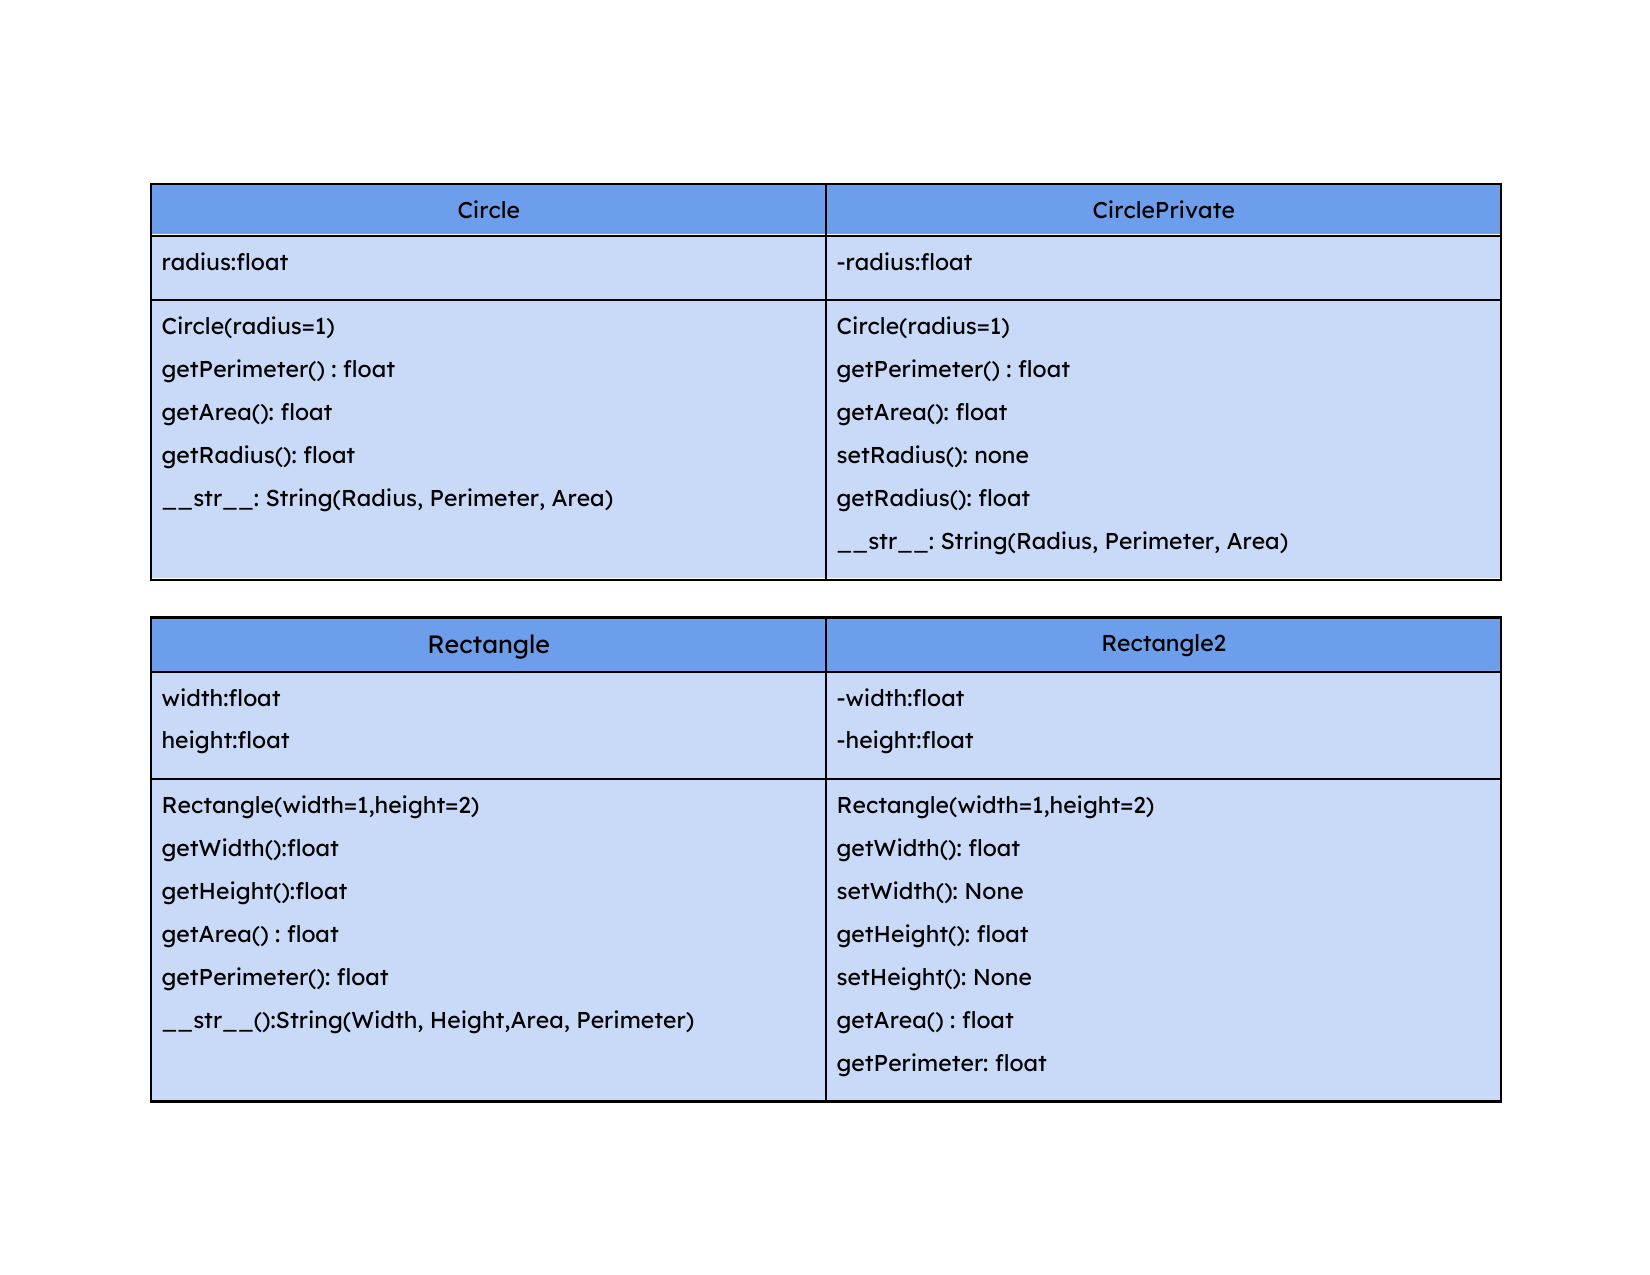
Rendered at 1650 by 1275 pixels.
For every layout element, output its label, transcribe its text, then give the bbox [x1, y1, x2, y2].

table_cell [827, 780, 1500, 1100]
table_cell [152, 780, 825, 1100]
table_header CirclePrivate [827, 185, 1500, 234]
table_cell -width:float -height:float [827, 673, 1500, 778]
table_header Circle [152, 185, 825, 234]
table_cell width:float height:float [152, 673, 825, 778]
table_cell Circle(radius=1) getPerimeter() : float getArea(): float setRadius(): none getRadius(): float __str__: String(Radius, Perimeter, Area) [827, 301, 1500, 578]
table_cell -radius:float [827, 237, 1500, 299]
table_header Rectangle [152, 619, 825, 671]
table_cell radius:float [152, 237, 825, 299]
table_header Rectangle2 [827, 619, 1500, 671]
table_cell Circle(radius=1) getPerimeter() : float getArea(): float getRadius(): float __str__: String(Radius, Perimeter, Area) [152, 301, 825, 578]
